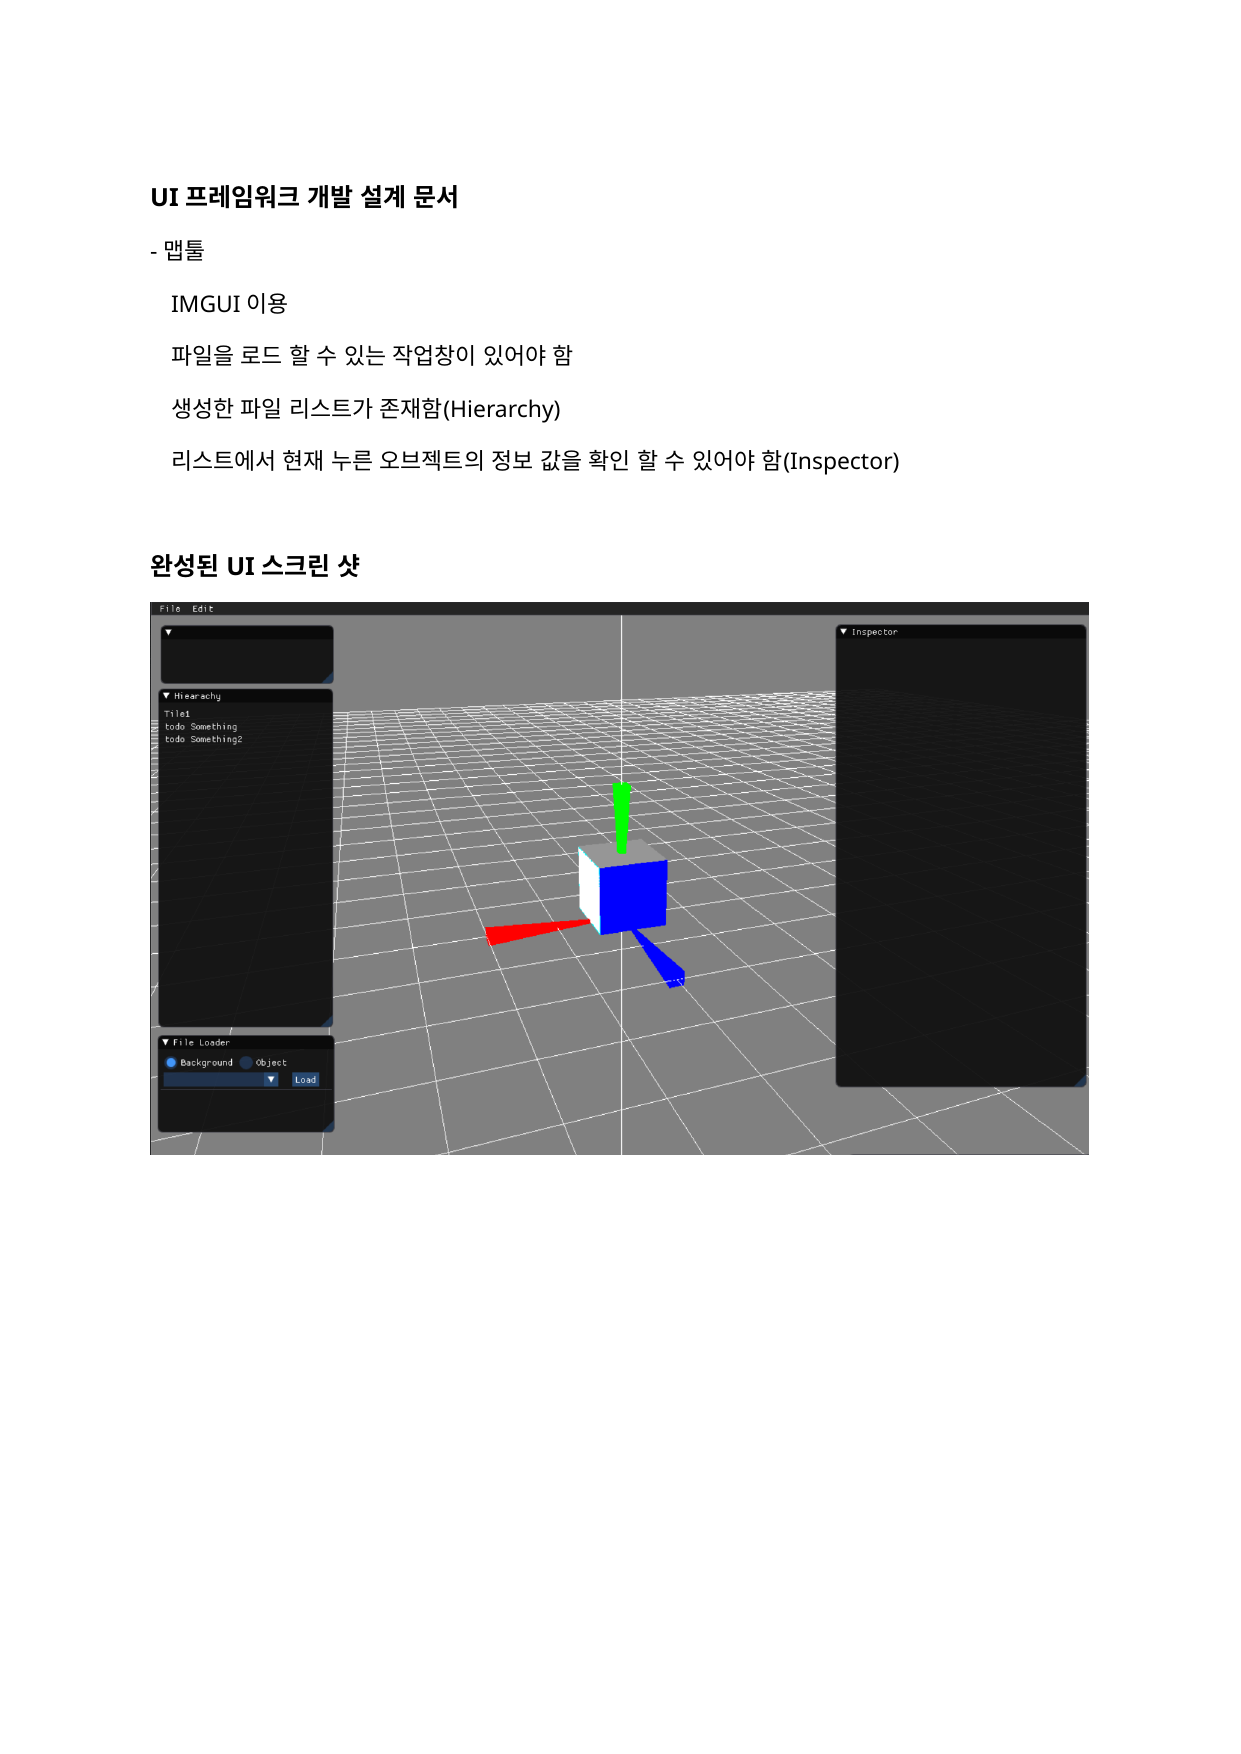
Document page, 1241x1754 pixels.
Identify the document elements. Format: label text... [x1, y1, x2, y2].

picture [150, 602, 1089, 1155]
text 완성된 UI 스크린 샷 [150, 546, 1090, 582]
text 생성한 파일 리스트가 존재함(Hierarchy) [171, 391, 1090, 424]
text - 맵툴 [150, 233, 1090, 266]
text IMGUI 이용 [171, 286, 1090, 319]
text 리스트에서 현재 누른 오브젝트의 정보 값을 확인 할 수 있어야 함(Inspector) [171, 443, 1090, 477]
text UI 프레임워크 개발 설계 문서 [150, 177, 1090, 213]
text 파일을 로드 할 수 있는 작업창이 있어야 함 [171, 338, 1090, 371]
